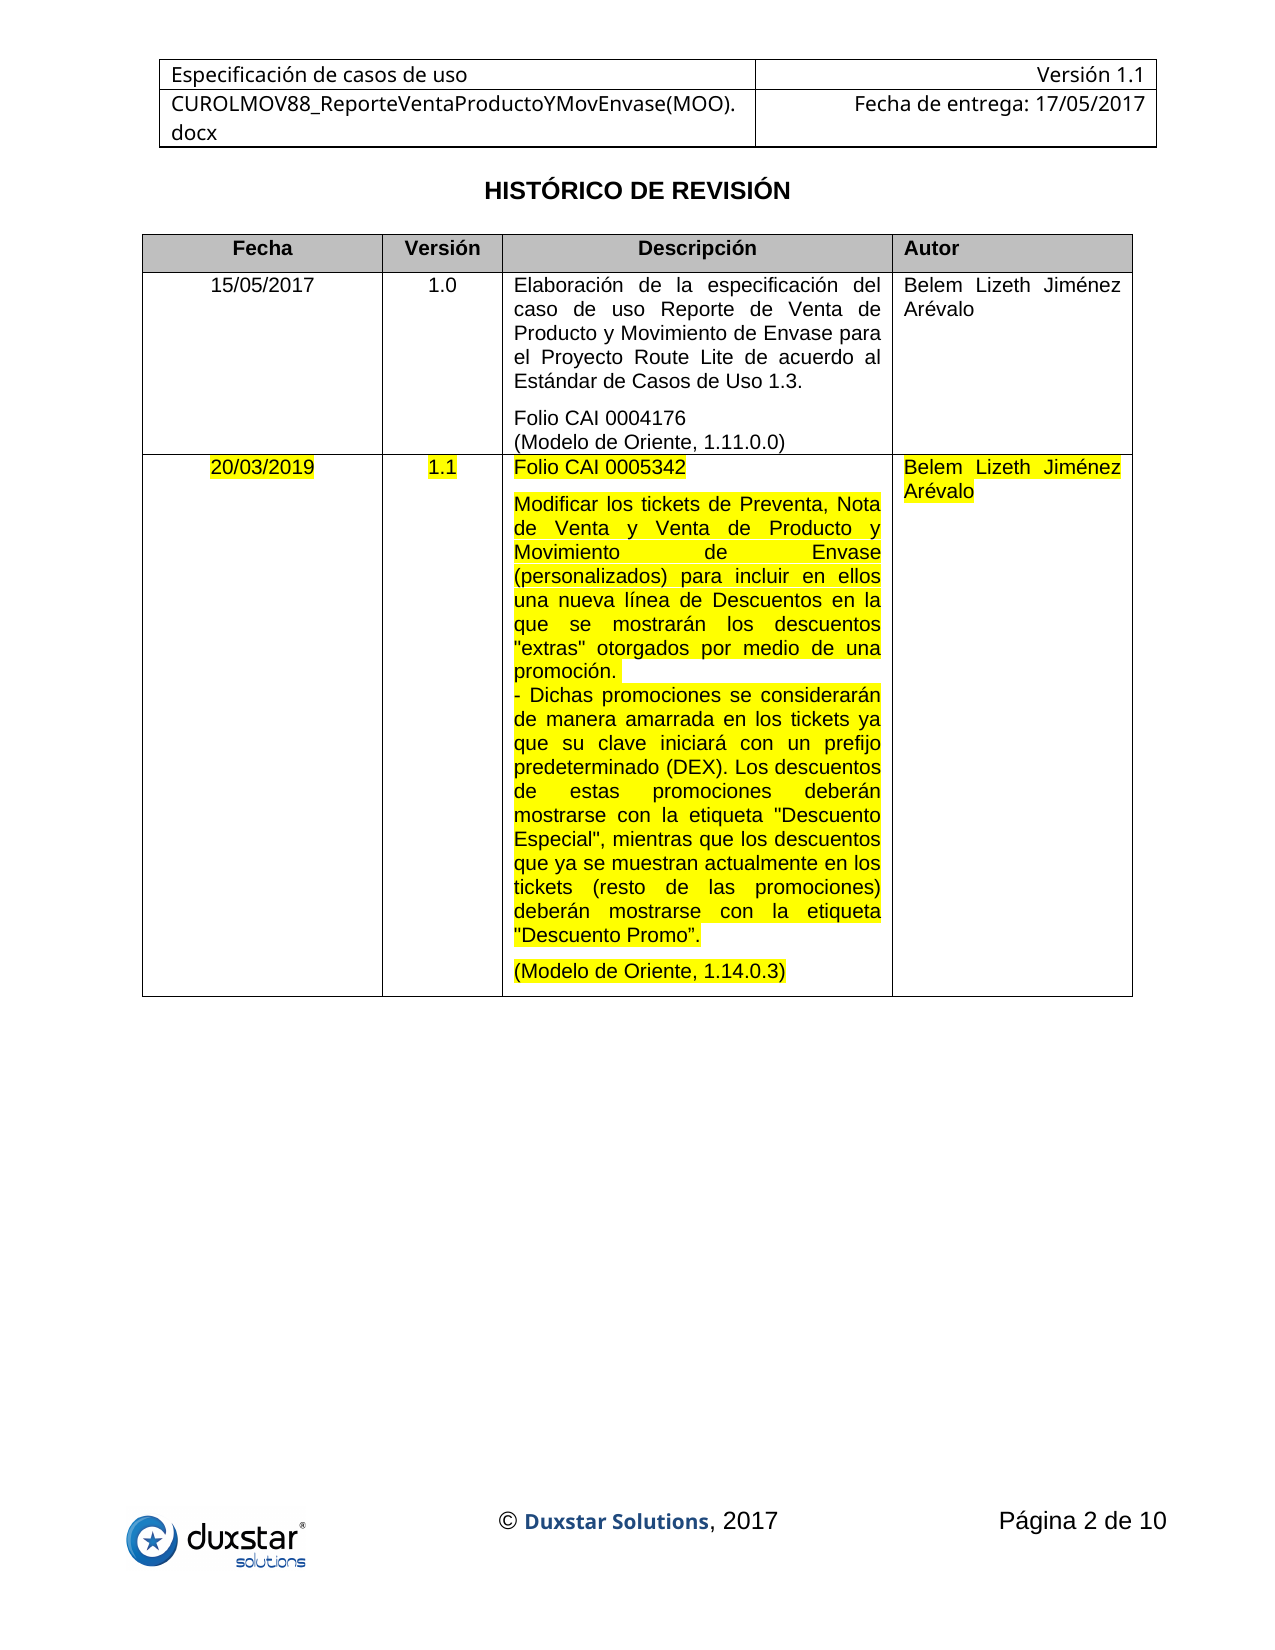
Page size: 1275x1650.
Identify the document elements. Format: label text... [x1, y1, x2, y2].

table_cell 15/05/2017 [143, 273, 382, 453]
table_cell Belem Lizeth Jiménez Arévalo [893, 455, 1132, 996]
table_cell 20/03/2019 [143, 455, 382, 996]
table_header Descripción [503, 235, 892, 272]
table_header Fecha [143, 235, 382, 272]
table_cell Folio CAI 0005342 Modificar los tickets de Preventa, Nota de Venta y Venta de Producto y Movimiento de Envase (personalizados) para incluir en ellos una nueva línea de Descuentos en la que se mostrarán los descuentos "extras" otorgados por medio de una promoción. - Dichas promociones se considerarán de manera amarrada en los tickets ya que su clave iniciará con un prefijo predeterminado (DEX). Los descuentos de estas promociones deberán mostrarse con la etiqueta "Descuento Especial", mientras que los descuentos que ya se muestran actualmente en los tickets (resto de las promociones) deberán mostrarse con la etiqueta "Descuento Promo”. (Modelo de Oriente, 1.14.0.3) [503, 455, 892, 996]
table_cell Belem Lizeth Jiménez Arévalo [893, 273, 1132, 453]
picture [126, 1506, 306, 1571]
table_cell 1.1 [383, 455, 502, 996]
table_header Versión [383, 235, 502, 272]
table_cell Elaboración de la especificación del caso de uso Reporte de Venta de Producto y Movimiento de Envase para el Proyecto Route Lite de acuerdo al Estándar de Casos de Uso 1.3. Folio CAI 0004176 (Modelo de Oriente, 1.11.0.0) [503, 273, 892, 453]
text HISTÓRICO DE REVISIÓN [118, 176, 1157, 205]
table_header Autor [893, 235, 1132, 272]
table_cell 1.0 [383, 273, 502, 453]
